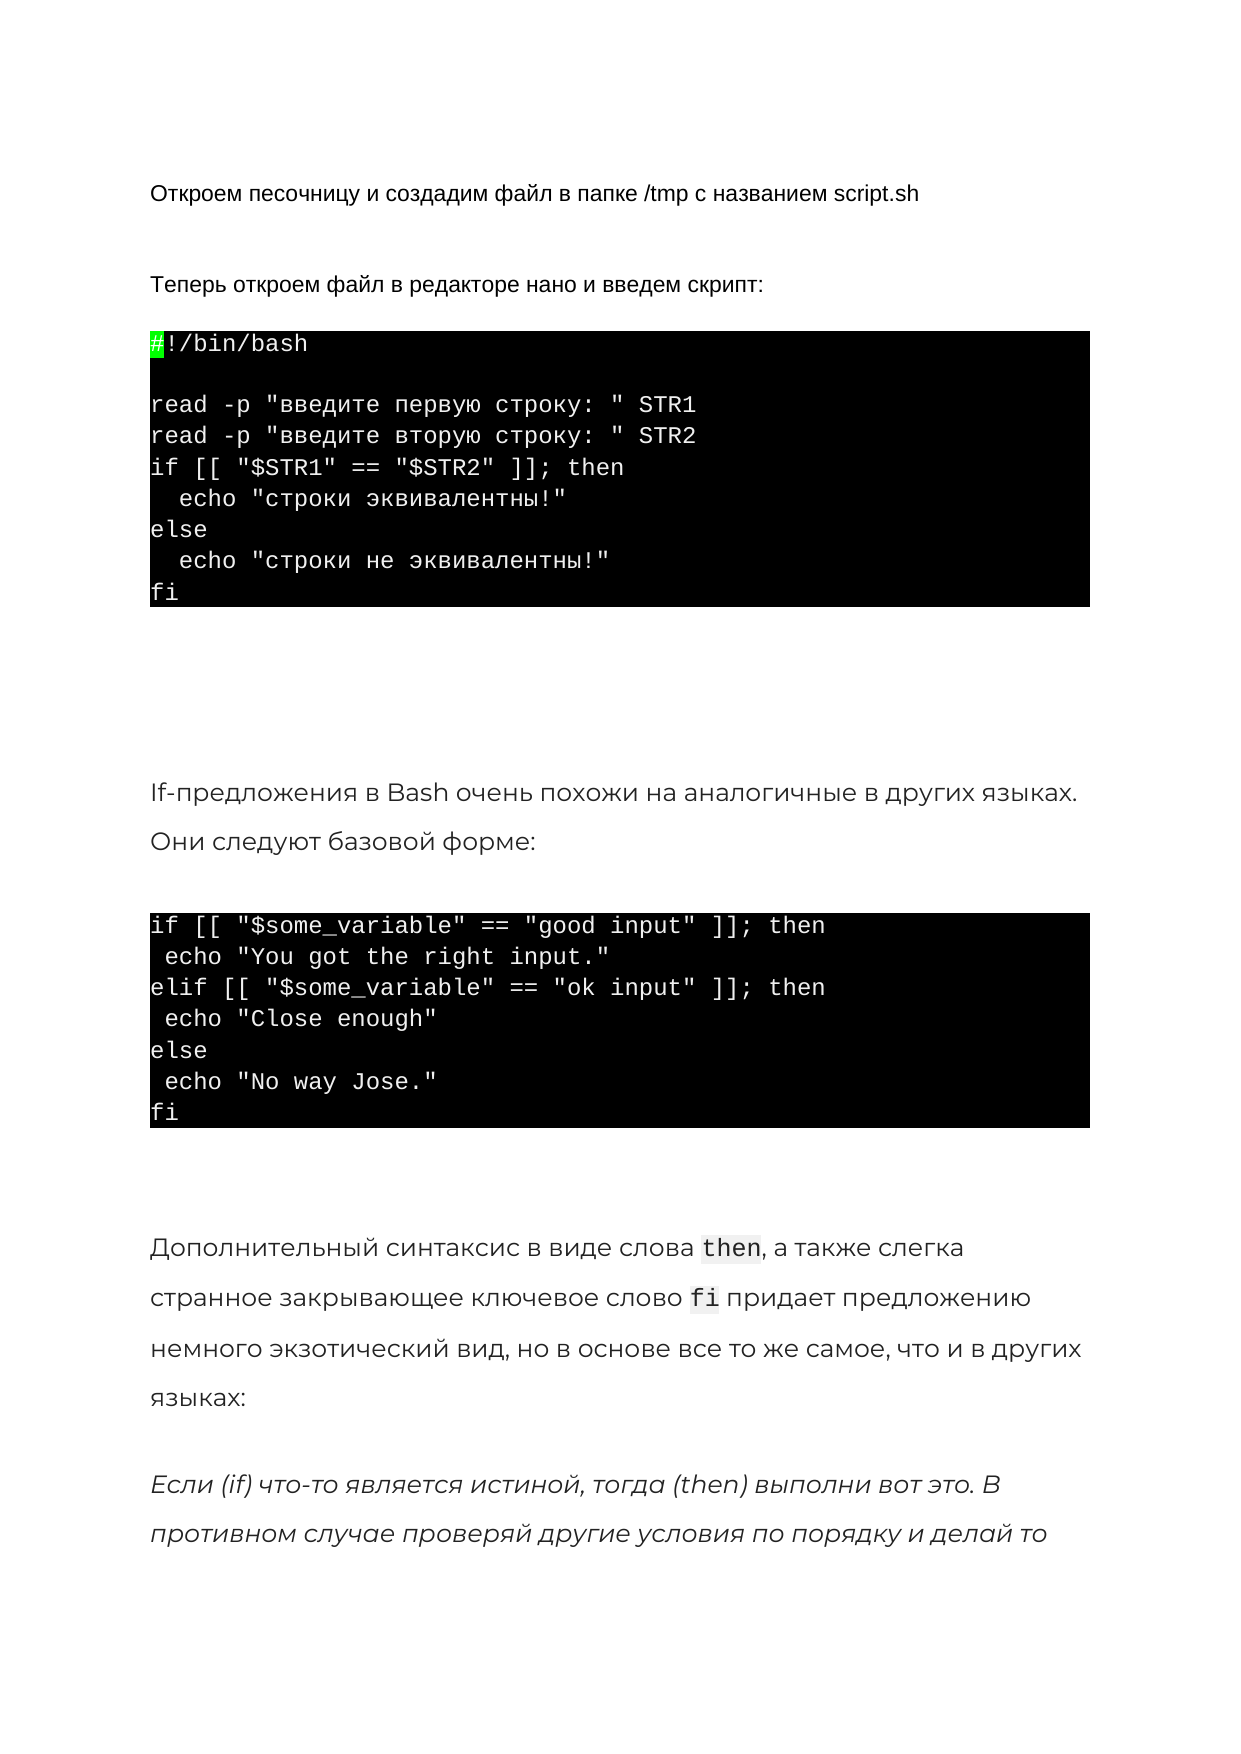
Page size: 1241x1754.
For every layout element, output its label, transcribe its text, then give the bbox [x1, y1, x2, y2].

text Откроем песочницу и создадим файл в папке /tmp с названием script.sh [150, 180, 1090, 207]
text fi [150, 1101, 1090, 1128]
text Дополнительный синтаксис в виде слова then, а также слегка странное закрывающее ключевое слово fi придает предложению немного экзотический вид, но в основе все то же самое, что и в других языках: [150, 1232, 1090, 1413]
text read -p "введите первую строку: " STR1 [150, 393, 1090, 420]
text else [150, 1038, 1090, 1065]
text else [150, 518, 1090, 545]
text fi [150, 580, 1090, 607]
text echo "строки не эквивалентны!" [150, 549, 1090, 576]
text echo "строки эквивалентны!" [150, 486, 1090, 514]
text echo "You got the right input." [150, 944, 1090, 972]
text echo "Close enough" [150, 1007, 1090, 1034]
text if [[ "$STR1" == "$STR2" ]]; then [150, 455, 1090, 482]
text #!/bin/bash [164, 331, 1090, 358]
text echo "No way Jose." [150, 1069, 1090, 1097]
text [150, 1469, 1090, 1549]
text Теперь откроем файл в редакторе нано и введем скрипт: [150, 271, 1090, 297]
text If-предложения в Bash очень похожи на аналогичные в других языках. Они следуют базовой форме: [150, 777, 1090, 857]
text read -p "введите вторую строку: " STR2 [150, 424, 1090, 451]
text elif [[ "$some_variable" == "ok input" ]]; then [150, 976, 1090, 1003]
text if [[ "$some_variable" == "good input" ]]; then [150, 913, 1090, 940]
